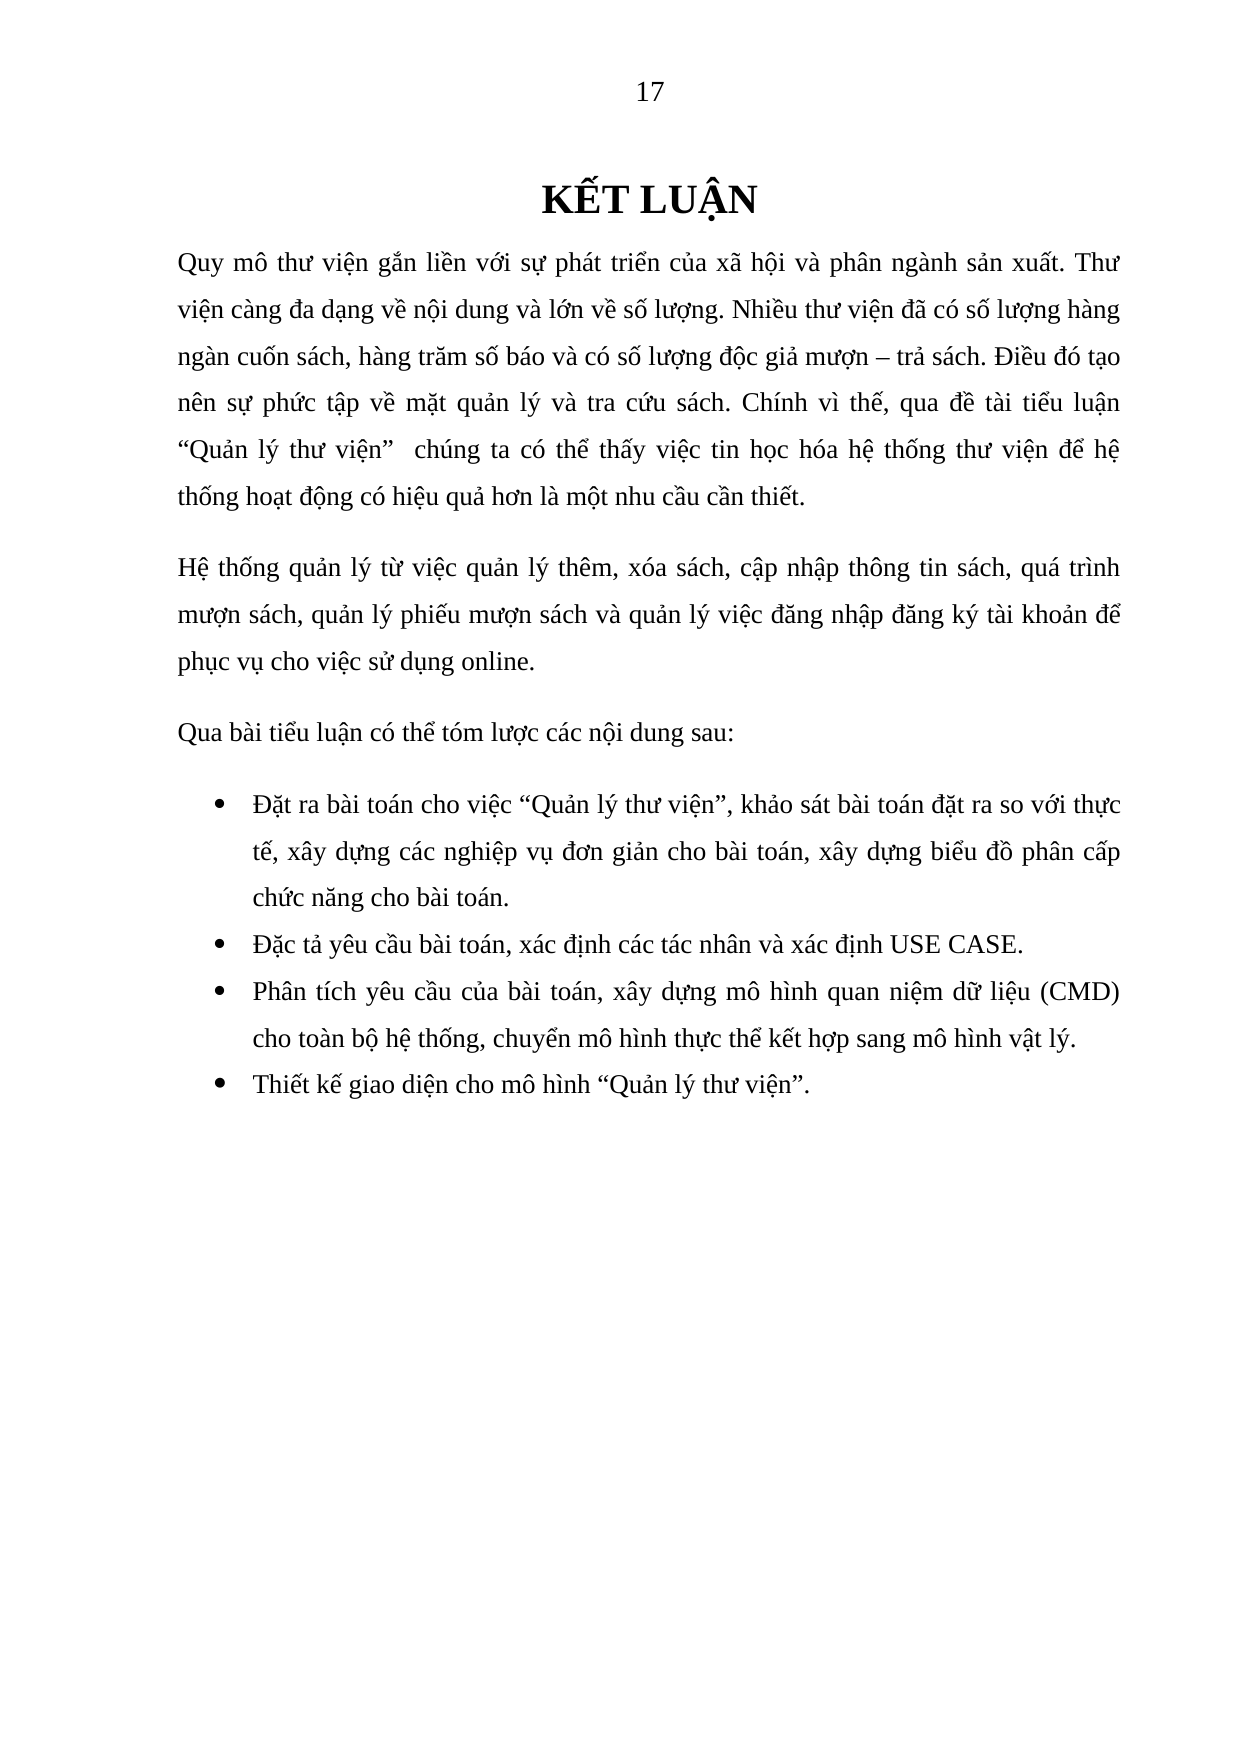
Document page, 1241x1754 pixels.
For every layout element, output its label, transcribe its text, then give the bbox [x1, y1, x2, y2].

list Thiết kế giao diện cho mô hình “Quản lý thư viện”. [215, 1068, 1122, 1150]
list Đặt ra bài toán cho việc “Quản lý thư viện”, khảo sát bài toán đặt ra so với thực tế, xây dựng các nghiệp vụ đơn giản cho bài toán, xây dựng biểu đồ phân cấp chức năng cho bài toán. [215, 788, 1122, 912]
text Hệ thống quản lý từ việc quản lý thêm, xóa sách, cập nhập thông tin sách, quá trình mượn sách, quản lý phiếu mượn sách và quản lý việc đăng nhập đăng ký tài khoản để phục vụ cho việc sử dụng online. [177, 551, 1122, 676]
text Qua bài tiểu luận có thể tóm lược các nội dung sau: [177, 716, 1122, 747]
list Phân tích yêu cầu của bài toán, xây dựng mô hình quan niệm dữ liệu (CMD) cho toàn bộ hệ thống, chuyển mô hình thực thể kết hợp sang mô hình vật lý. [215, 975, 1122, 1053]
list Đặc tả yêu cầu bài toán, xác định các tác nhân và xác định USE CASE. [215, 928, 1122, 959]
subtitle KẾT LUẬN [177, 174, 1122, 222]
text Quy mô thư viện gắn liền với sự phát triển của xã hội và phân ngành sản xuất. Thư viện càng đa dạng về nội dung và lớn về số lượng. Nhiều thư viện đã có số lượng hàng ngàn cuốn sách, hàng trăm số báo và có số lượng độc giả mượn – trả sách. Điều đó tạo nên sự phức tập về mặt quản lý và tra cứu sách. Chính vì thế, qua đề tài tiểu luận “Quản lý thư viện” chúng ta có thể thấy việc tin học hóa hệ thống thư viện để hệ thống hoạt động có hiệu quả hơn là một nhu cầu cần thiết. [177, 246, 1122, 511]
